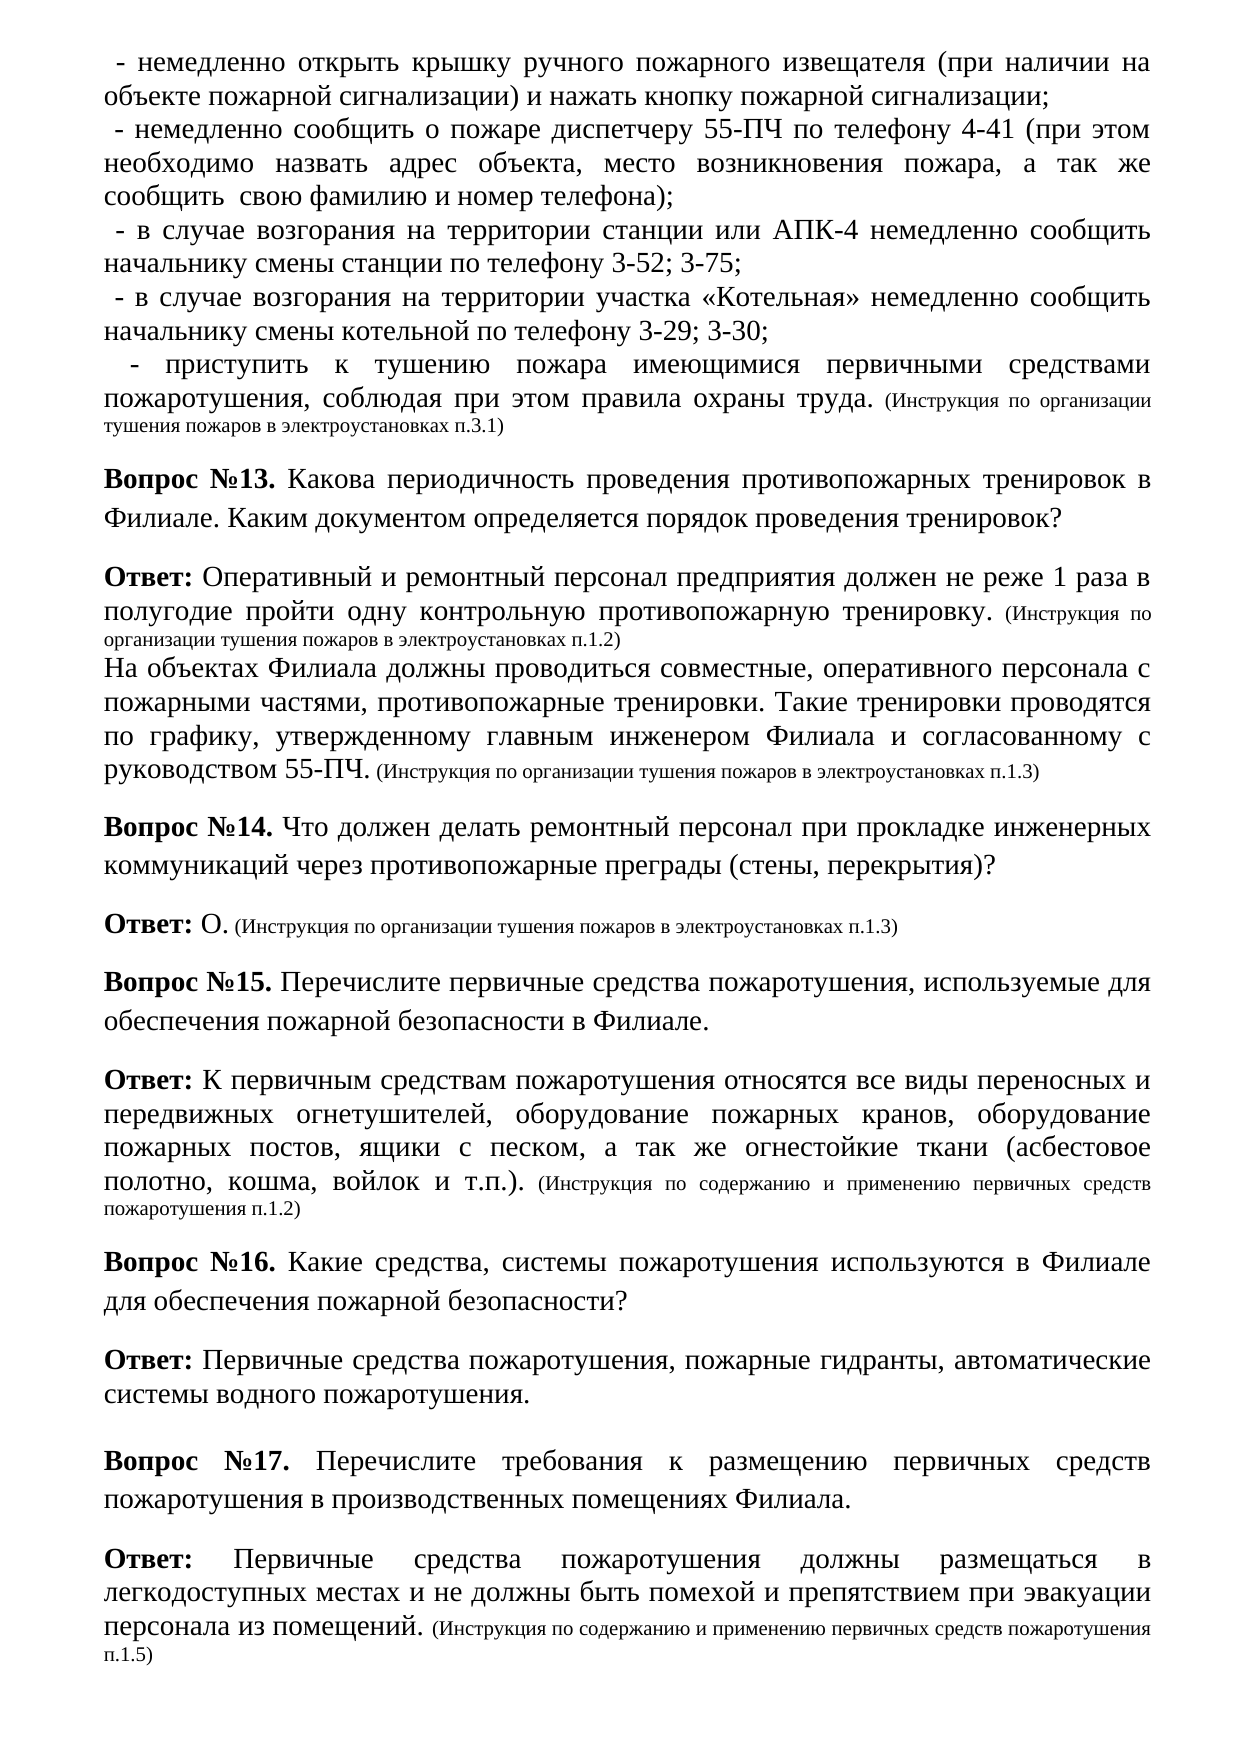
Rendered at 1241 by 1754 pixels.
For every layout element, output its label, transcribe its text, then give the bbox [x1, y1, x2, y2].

text Вопрос №13. Какова периодичность проведения противопожарных тренировок в Филиале. Каким документом определяется порядок проведения тренировок? [103, 461, 1152, 533]
text Ответ: О. (Инструкция по организации тушения пожаров в электроустановках п.1.3) [103, 907, 1152, 940]
text Вопрос №17. Перечислите требования к размещению первичных средств пожаротушения в производственных помещениях Филиала. [103, 1443, 1152, 1515]
text Ответ: Первичные средства пожаротушения должны размещаться в легкодоступных местах и не должны быть помехой и препятствием при эвакуации персонала из помещений. (Инструкция по содержанию и применению первичных средств пожаротушения п.1.5) [103, 1541, 1152, 1666]
text Ответ: Оперативный и ремонтный персонал предприятия должен не реже 1 раза в полугодие пройти одну контрольную противопожарную тренировку. (Инструкция по организации тушения пожаров в электроустановках п.1.2) [103, 559, 1152, 651]
text Вопрос №16. Какие средства, системы пожаротушения используются в Филиале для обеспечения пожарной безопасности? [103, 1244, 1152, 1317]
text - немедленно открыть крышку ручного пожарного извещателя (при наличии на объекте пожарной сигнализации) и нажать кнопку пожарной сигнализации; [103, 44, 1152, 111]
text Ответ: Первичные средства пожаротушения, пожарные гидранты, автоматические системы водного пожаротушения. [103, 1342, 1152, 1409]
text - немедленно сообщить о пожаре диспетчеру 55-ПЧ по телефону 4-41 (при этом необходимо назвать адрес объекта, место возникновения пожара, а так же сообщить свою фамилию и номер телефона); [103, 111, 1152, 212]
text Ответ: К первичным средствам пожаротушения относятся все виды переносных и передвижных огнетушителей, оборудование пожарных кранов, оборудование пожарных постов, ящики с песком, а так же огнестойкие ткани (асбестовое полотно, кошма, войлок и т.п.). (Инструкция по содержанию и применению первичных средств пожаротушения п.1.2) [103, 1062, 1152, 1220]
text На объектах Филиала должны проводиться совместные, оперативного персонала с пожарными частями, противопожарные тренировки. Такие тренировки проводятся по графику, утвержденному главным инженером Филиала и согласованному с руководством 55-ПЧ. (Инструкция по организации тушения пожаров в электроустановках п.1.3) [103, 651, 1152, 785]
text - в случае возгорания на территории участка «Котельная» немедленно сообщить начальнику смены котельной по телефону 3-29; 3-30; [103, 279, 1152, 346]
text Вопрос №15. Перечислите первичные средства пожаротушения, используемые для обеспечения пожарной безопасности в Филиале. [103, 964, 1152, 1036]
text - приступить к тушению пожара имеющимися первичными средствами пожаротушения, соблюдая при этом правила охраны труда. (Инструкция по организации тушения пожаров в электроустановках п.3.1) [103, 346, 1152, 437]
text - в случае возгорания на территории станции или АПК-4 немедленно сообщить начальнику смены станции по телефону 3-52; 3-75; [103, 212, 1152, 279]
text Вопрос №14. Что должен делать ремонтный персонал при прокладке инженерных коммуникаций через противопожарные преграды (стены, перекрытия)? [103, 809, 1152, 881]
